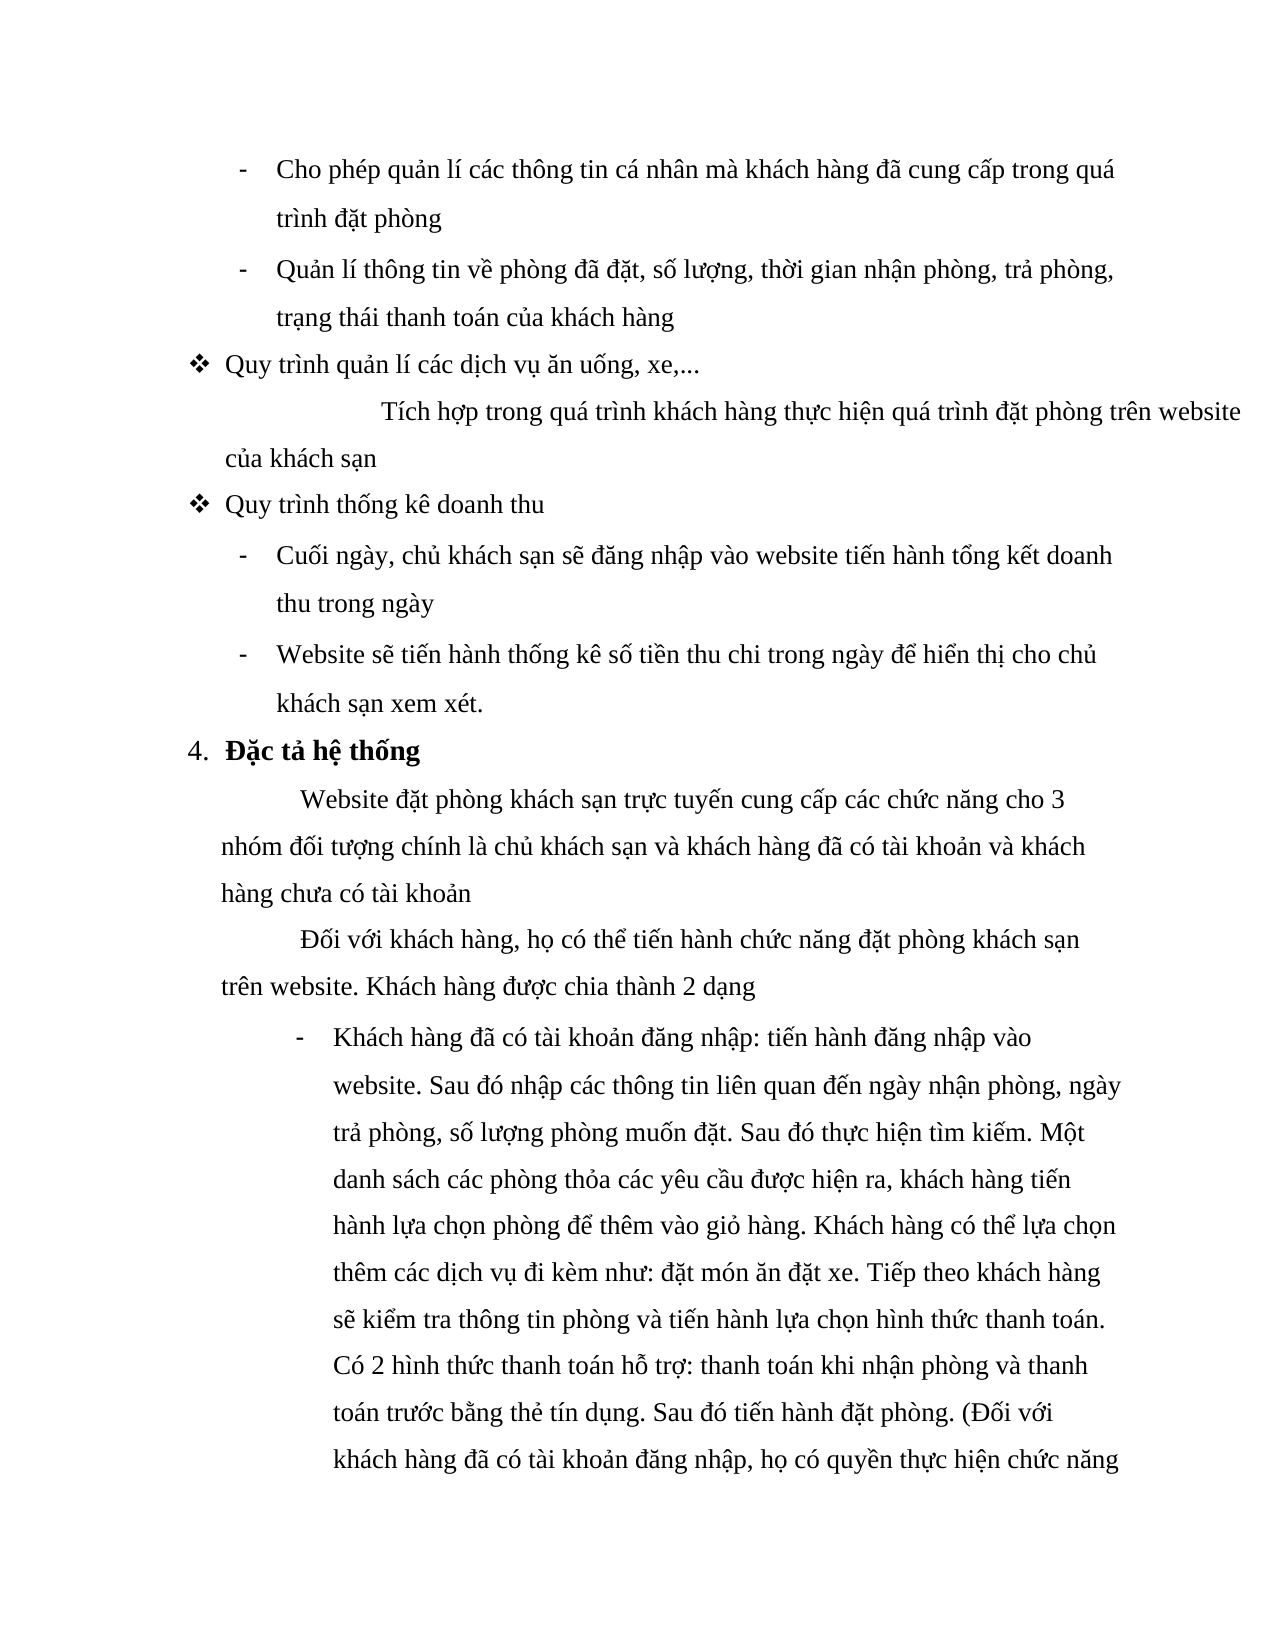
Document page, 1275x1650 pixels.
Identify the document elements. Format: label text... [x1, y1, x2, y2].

list Quy trình thống kê doanh thu [187, 488, 1125, 519]
list Cuối ngày, chủ khách sạn sẽ đăng nhập vào website tiến hành tổng kết doanh thu trong ngày [239, 535, 1125, 619]
list Quản lí thông tin về phòng đã đặt, số lượng, thời gian nhận phòng, trả phòng, trạng thái thanh toán của khách hàng [239, 249, 1125, 333]
text Đối với khách hàng, họ có thể tiến hành chức năng đặt phòng khách sạn trên website. Khách hàng được chia thành 2 dạng [221, 924, 1125, 1001]
text Website đặt phòng khách sạn trực tuyến cung cấp các chức năng cho 3 nhóm đối tượng chính là chủ khách sạn và khách hàng đã có tài khoản và khách hàng chưa có tài khoản [221, 784, 1125, 908]
list Quy trình quản lí các dịch vụ ăn uống, xe,... [187, 348, 1125, 379]
list Website sẽ tiến hành thống kê số tiền thu chi trong ngày để hiển thị cho chủ khách sạn xem xét. [239, 634, 1125, 718]
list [295, 1017, 1125, 1474]
text Tích hợp trong quá trình khách hàng thực hiện quá trình đặt phòng trên website của khách sạn [225, 395, 1125, 473]
list Cho phép quản lí các thông tin cá nhân mà khách hàng đã cung cấp trong quá trình đặt phòng [239, 150, 1125, 233]
list Đặc tả hệ thống [187, 733, 1125, 767]
